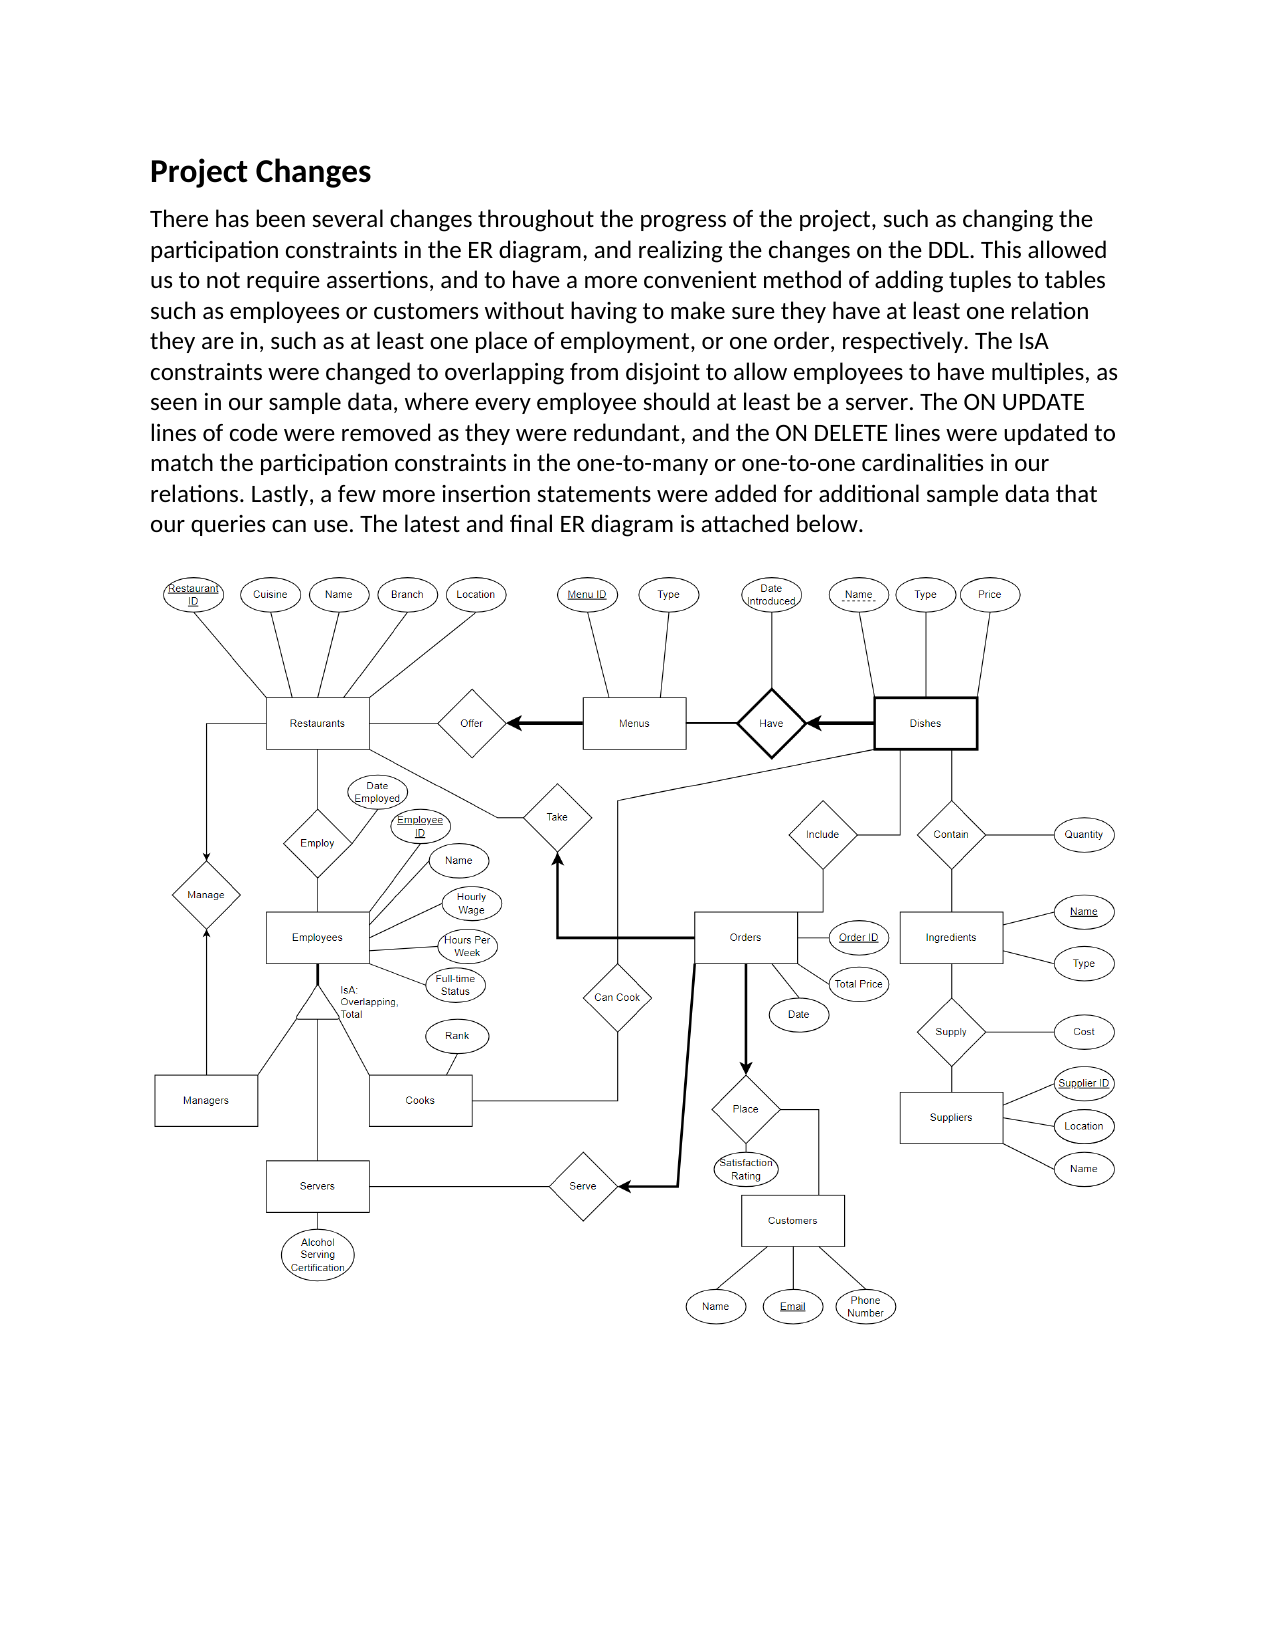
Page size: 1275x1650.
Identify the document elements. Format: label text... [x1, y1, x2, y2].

text There has been several changes throughout the progress of the project, such as changing the participation constraints in the ER diagram, and realizing the changes on the DDL. This allowed us to not require assertions, and to have a more convenient method of adding tuples to tables such as employees or customers without having to make sure they have at least one relation they are in, such as at least one place of employment, or one order, respectively. The IsA constraints were changed to overlapping from disjoint to allow employees to have multiples, as seen in our sample data, where every employee should at least be a server. The ON UPDATE lines of code were removed as they were redundant, and the ON DELETE lines were updated to match the participation constraints in the one-to-many or one-to-one cardinalities in our relations. Lastly, a few more insertion statements were added for additional sample data that our queries can use. The latest and final ER diagram is attached below. [150, 203, 1125, 539]
text Project Changes [150, 150, 1125, 191]
picture [150, 569, 1125, 1330]
